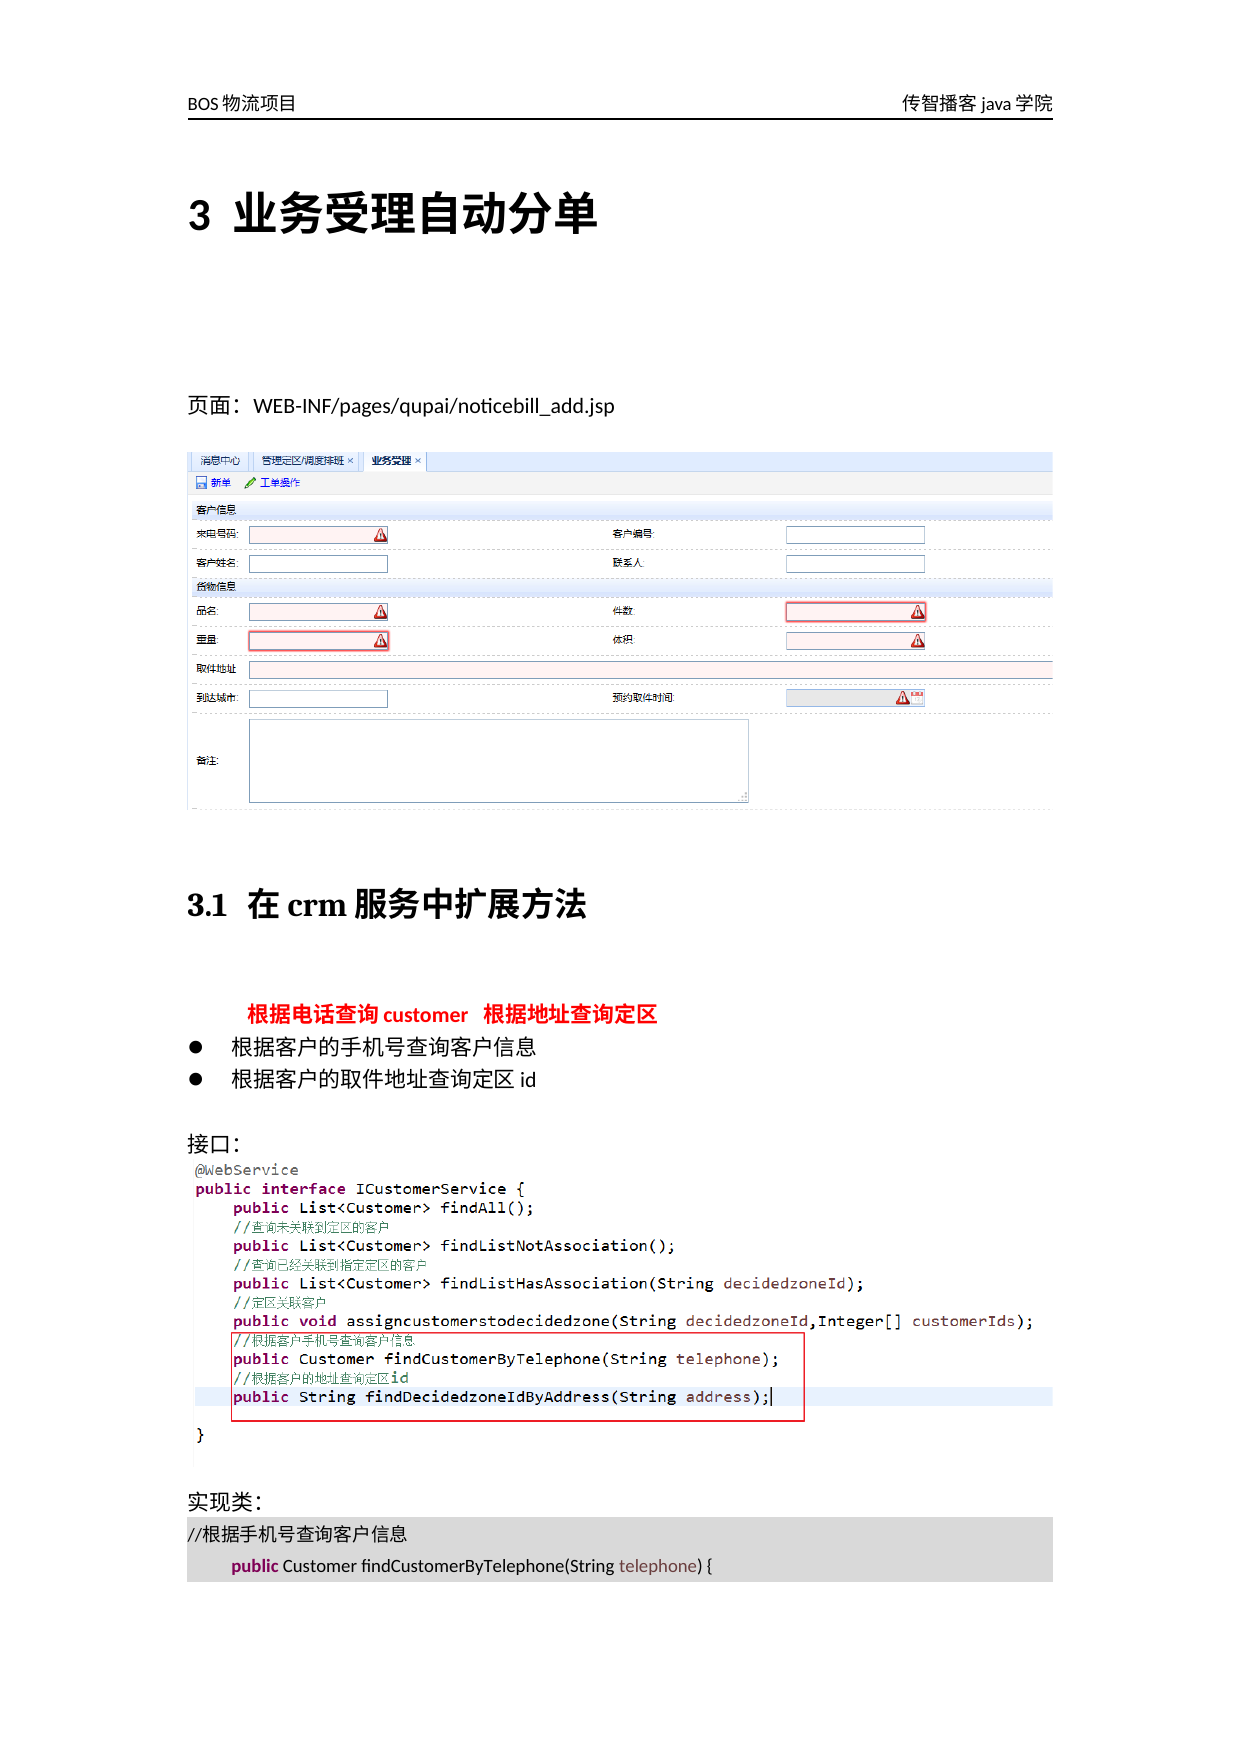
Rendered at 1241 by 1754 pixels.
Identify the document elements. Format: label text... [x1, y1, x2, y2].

list 根据客户的手机号查询客户信息 [187, 1029, 1053, 1062]
subtitle 在crm服务中扩展方法 [187, 869, 1053, 934]
text 接口： [187, 1127, 1053, 1159]
text 页面：WEB-INF/pages/qupai/noticebill_add.jsp [187, 387, 1053, 420]
subtitle 业务受理自动分单 [187, 162, 1053, 259]
picture [187, 452, 1053, 810]
text public Customer findCustomerByTelephone(String telephone) { [187, 1549, 1053, 1582]
list 根据客户的取件地址查询定区id [187, 1062, 1053, 1094]
picture [187, 1159, 1053, 1467]
text 根据电话查询customer 根据地址查询定区 [247, 997, 1053, 1029]
text //根据手机号查询客户信息 [187, 1517, 1053, 1549]
text 实现类： [187, 1484, 1053, 1517]
